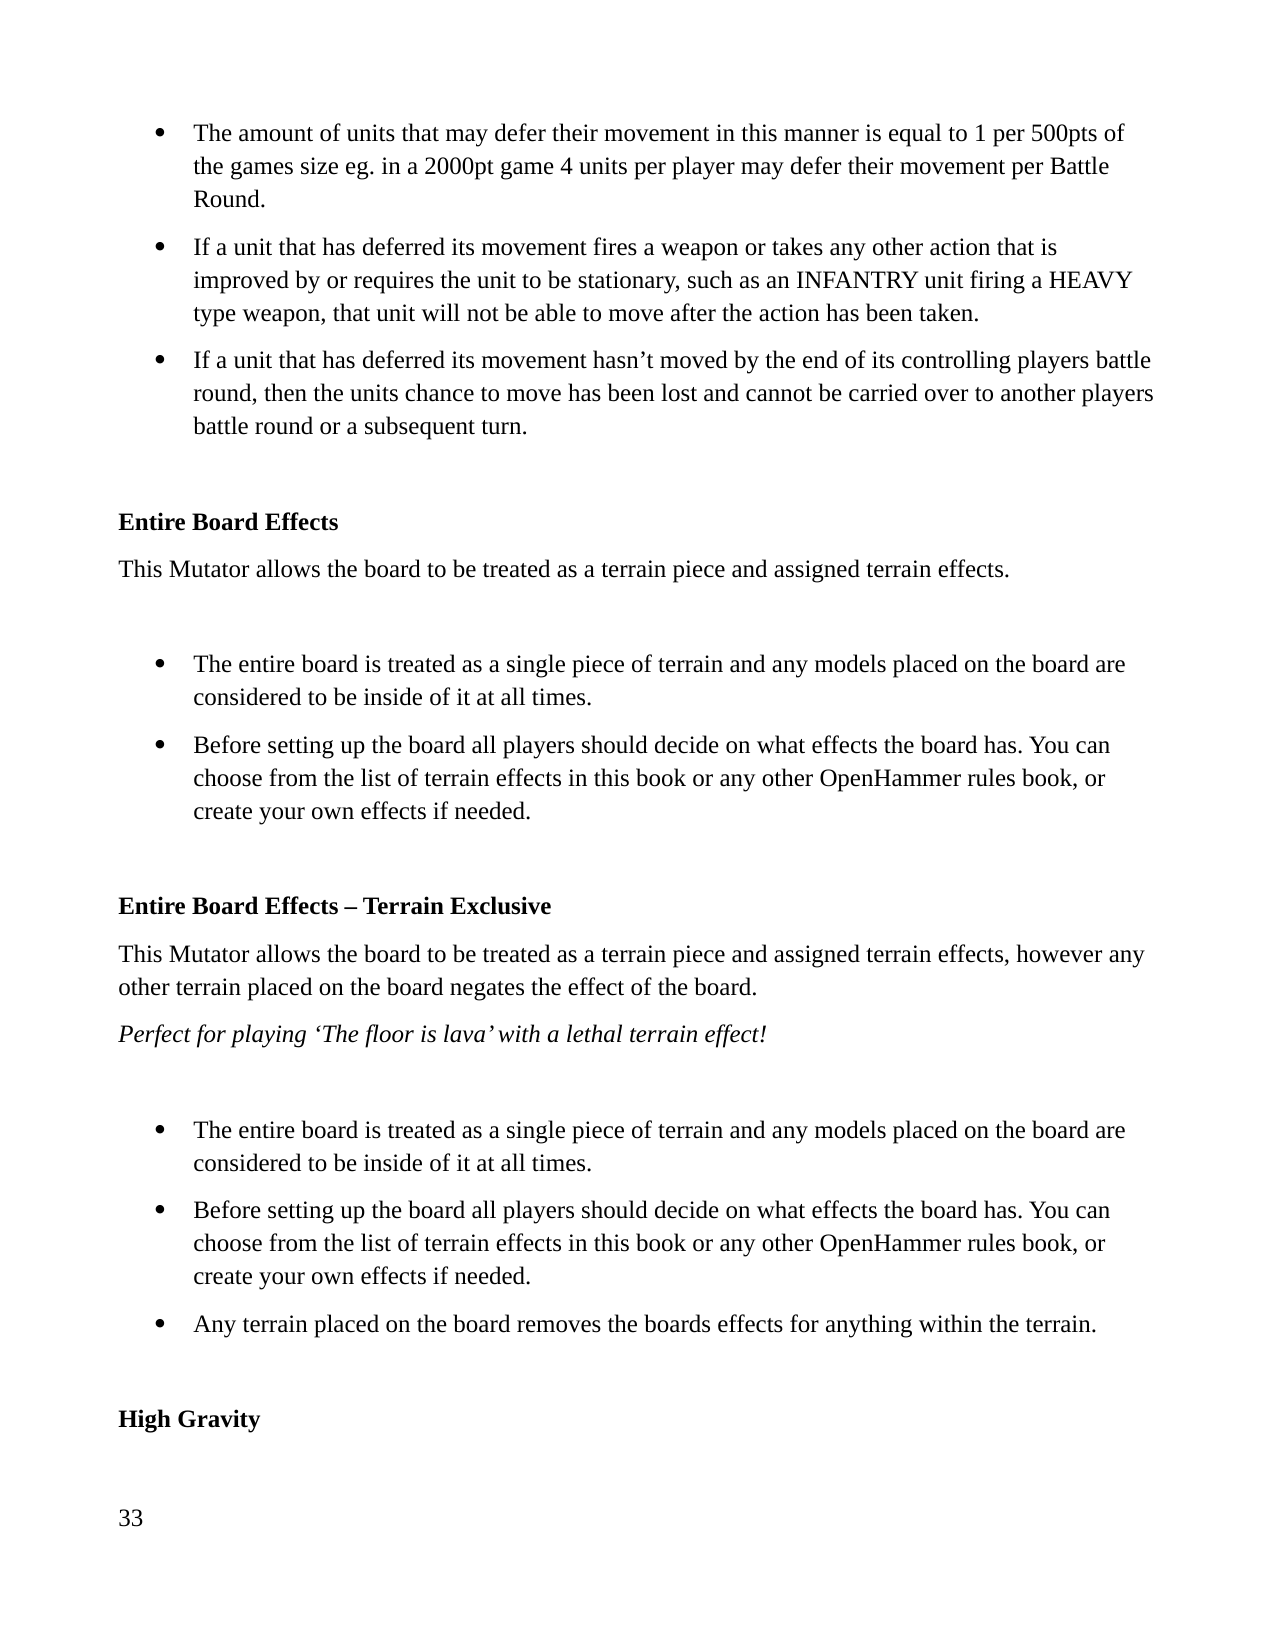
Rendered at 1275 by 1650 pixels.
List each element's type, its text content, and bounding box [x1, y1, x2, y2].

list If a unit that has deferred its movement fires a weapon or takes any other action that is improved by or requires the unit to be stationary, such as an INFANTRY unit firing a HEAVY type weapon, that unit will not be able to move after the action has been taken. [156, 232, 1157, 327]
list The entire board is treated as a single piece of terrain and any models placed on the board are considered to be inside of it at all times. [156, 1115, 1157, 1177]
text High Gravity [118, 1404, 1157, 1433]
text This Mutator allows the board to be treated as a terrain piece and assigned terrain effects, however any other terrain placed on the board negates the effect of the board. [118, 939, 1157, 1001]
text Entire Board Effects [118, 507, 1157, 535]
text Entire Board Effects – Terrain Exclusive [118, 891, 1157, 920]
list The amount of units that may defer their movement in this manner is equal to 1 per 500pts of the games size eg. in a 2000pt game 4 units per player may defer their movement per Battle Round. [156, 118, 1157, 213]
list If a unit that has deferred its movement hasn’t moved by the end of its controlling players battle round, then the units chance to move has been lost and cannot be carried over to another players battle round or a subsequent turn. [156, 345, 1157, 440]
text Perfect for playing ‘The floor is lava’ with a lethal terrain effect! [118, 1019, 1157, 1048]
list Any terrain placed on the board removes the boards effects for anything within the terrain. [156, 1309, 1157, 1338]
text This Mutator allows the board to be treated as a terrain piece and assigned terrain effects. [118, 554, 1157, 583]
list The entire board is treated as a single piece of terrain and any models placed on the board are considered to be inside of it at all times. [156, 649, 1157, 711]
list Before setting up the board all players should decide on what effects the board has. You can choose from the list of terrain effects in this book or any other OpenHammer rules book, or create your own effects if needed. [156, 730, 1157, 825]
list Before setting up the board all players should decide on what effects the board has. You can choose from the list of terrain effects in this book or any other OpenHammer rules book, or create your own effects if needed. [156, 1195, 1157, 1290]
